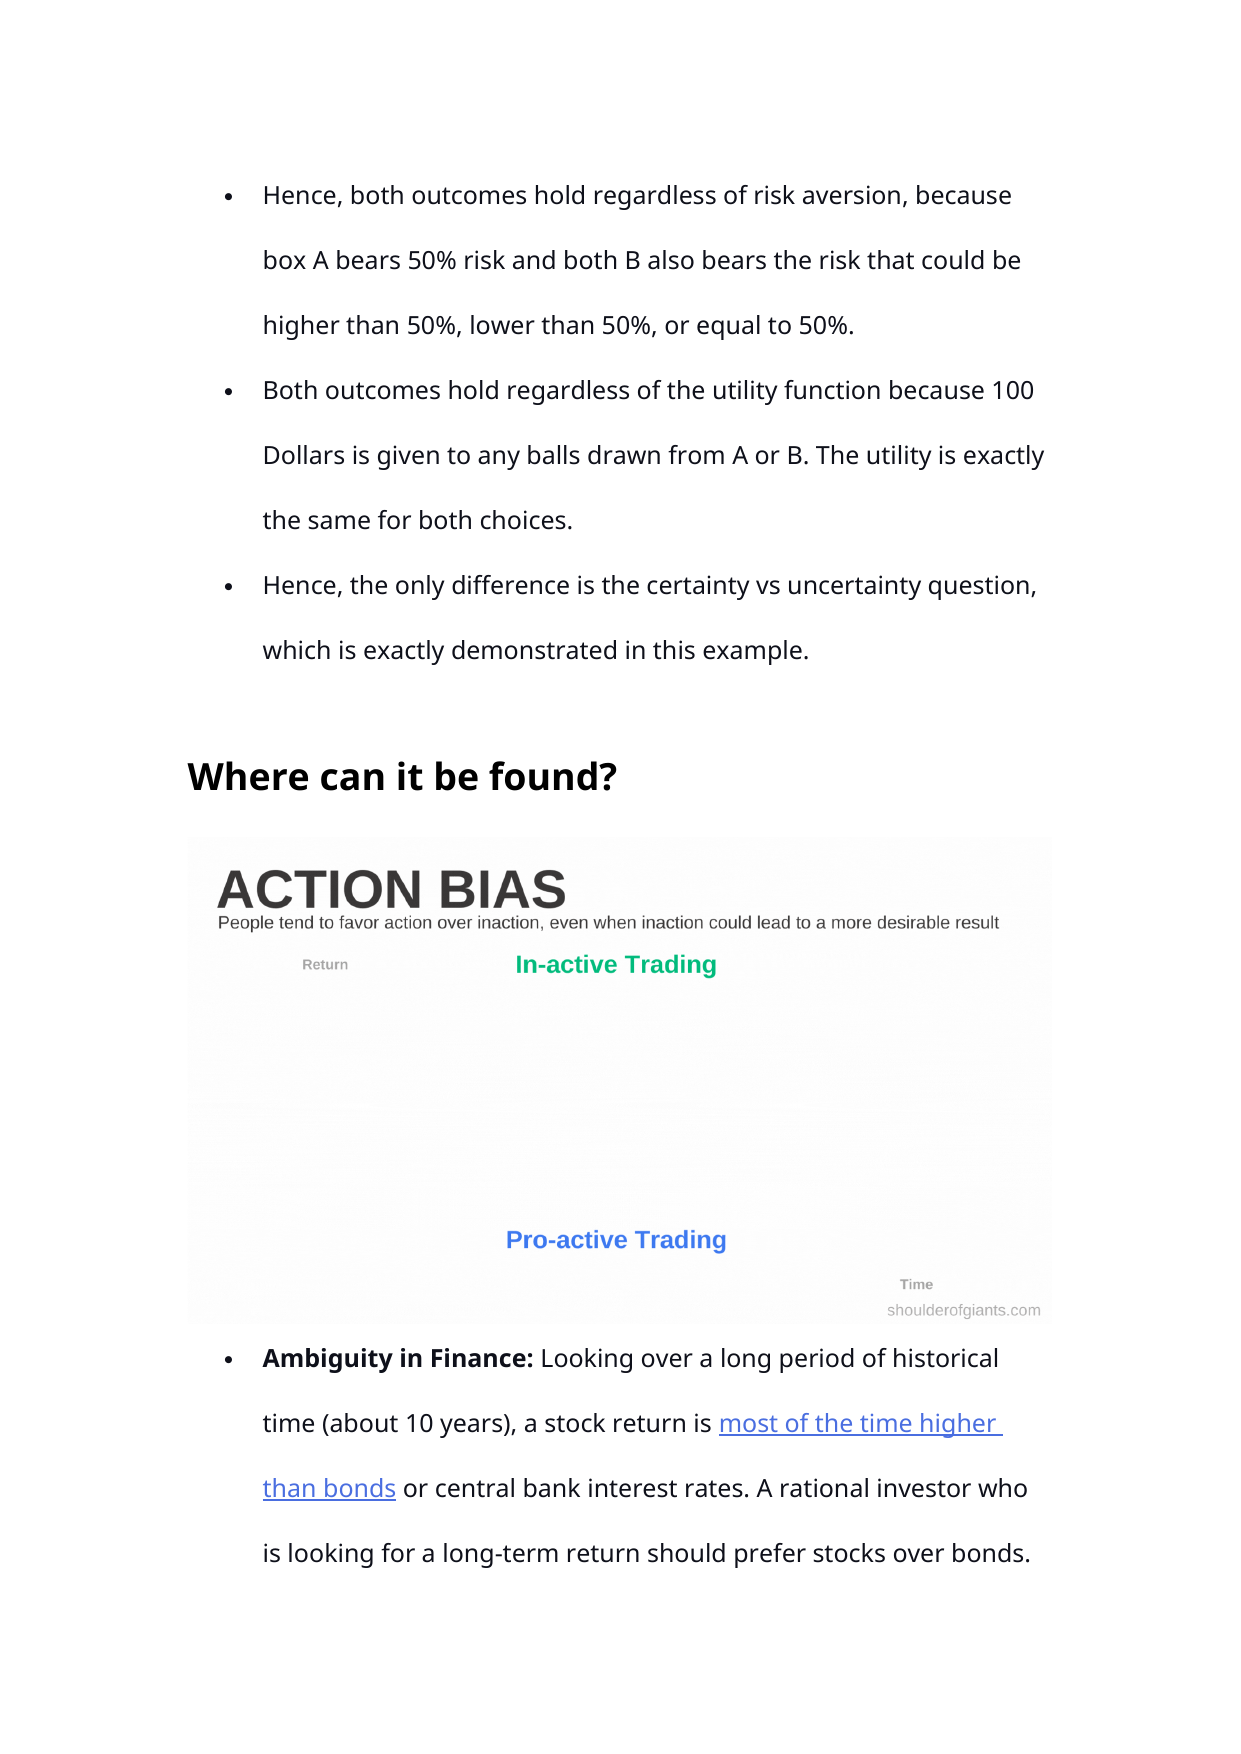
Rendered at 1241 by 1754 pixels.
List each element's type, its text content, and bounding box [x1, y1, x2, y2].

list Hence, the only difference is the certainty vs uncertainty question, which is exactly demonstrated in this example. [225, 552, 1053, 682]
subtitle Where can it be found? [187, 744, 1053, 809]
list Both outcomes hold regardless of the utility function because 100 Dollars is given to any balls drawn from A or B. The utility is exactly the same for both choices. [225, 357, 1053, 552]
picture [187, 837, 1052, 1324]
list Hence, both outcomes hold regardless of risk aversion, because box A bears 50% risk and both B also bears the risk that could be higher than 50%, lower than 50%, or equal to 50%. [225, 162, 1053, 357]
